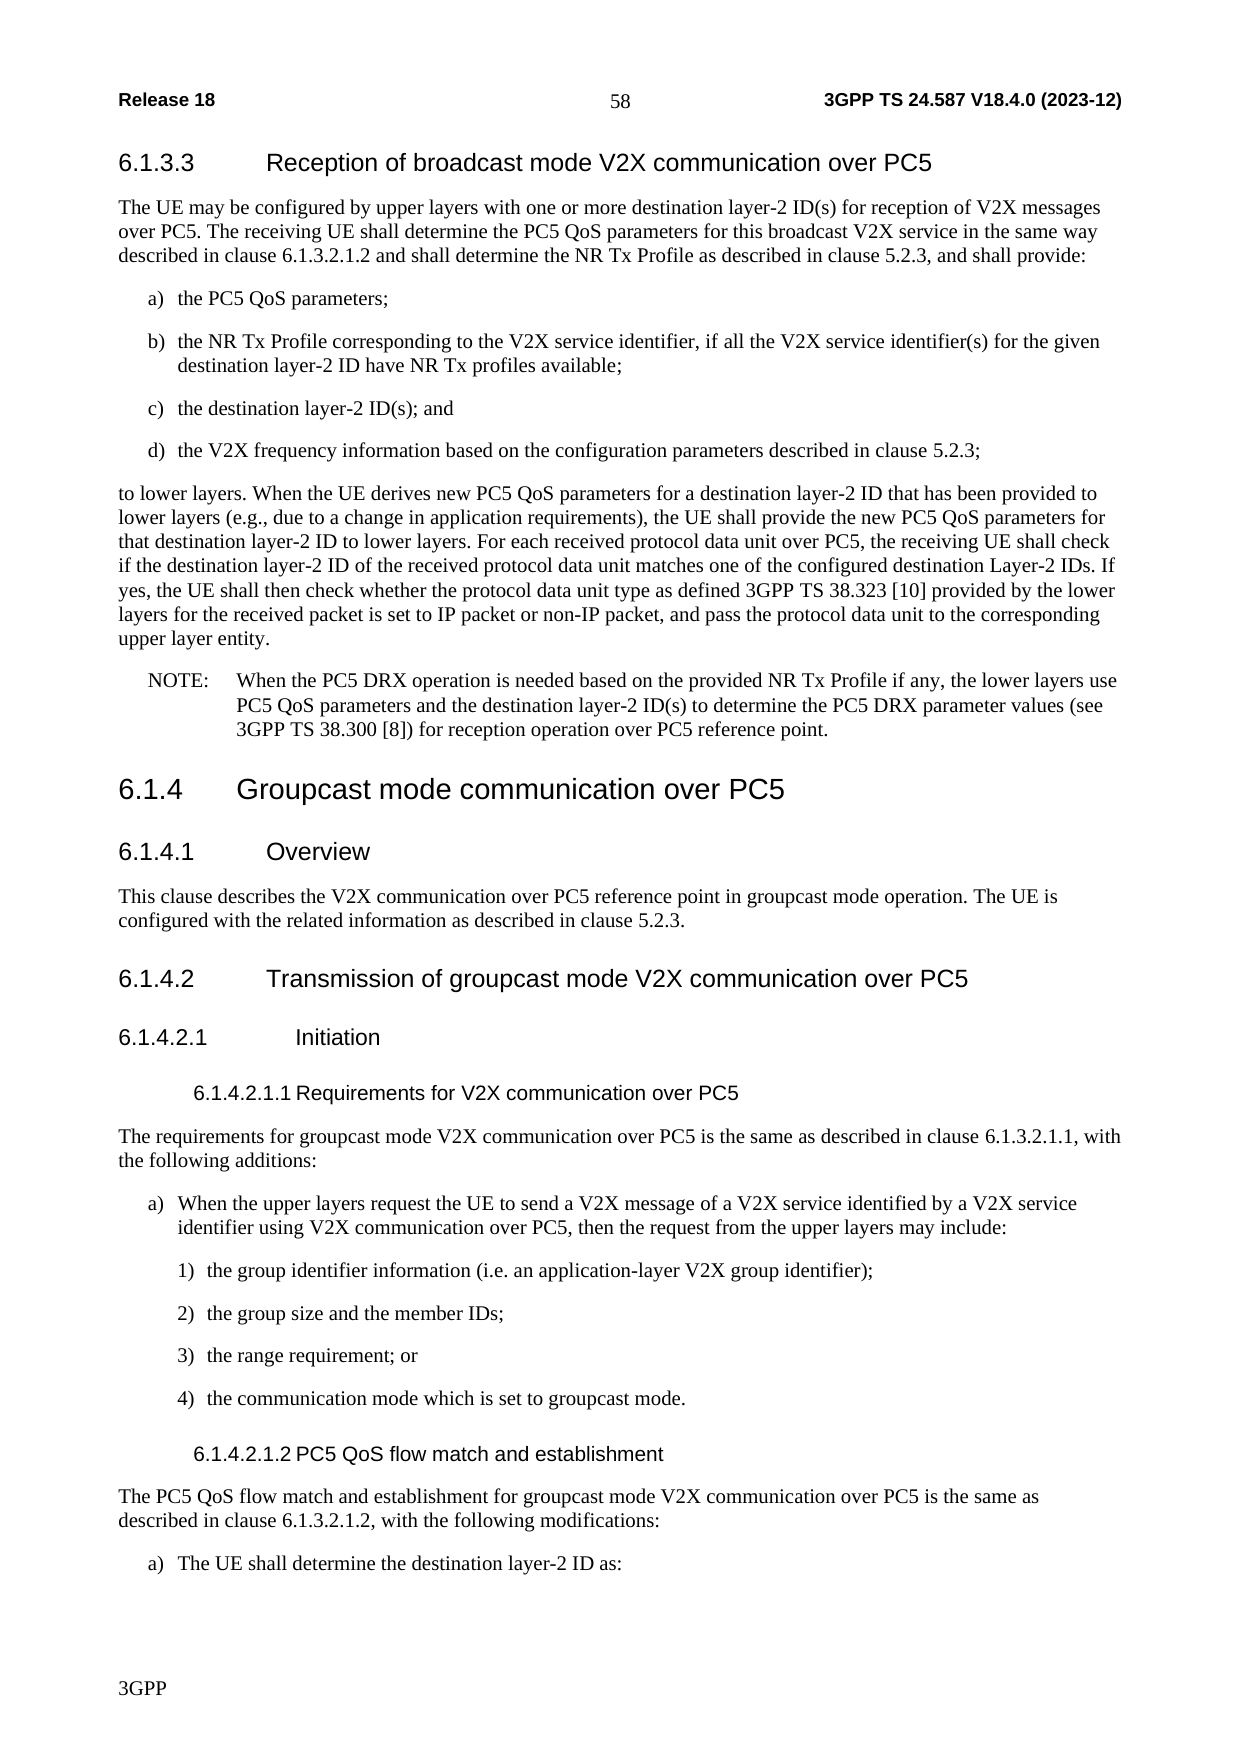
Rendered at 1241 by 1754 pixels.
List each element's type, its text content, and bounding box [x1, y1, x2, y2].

text 3) the range requirement; or [177, 1343, 1122, 1367]
text a) the PC5 QoS parameters; [148, 286, 1122, 310]
text 2) the group size and the member IDs; [177, 1300, 1122, 1324]
text 1) the group identifier information (i.e. an application-layer V2X group identifier); [177, 1258, 1122, 1282]
text The UE may be configured by upper layers with one or more destination layer-2 ID(s) for reception of V2X messages over PC5. The receiving UE shall determine the PC5 QoS parameters for this broadcast V2X service in the same way described in clause 6.1.3.2.1.2 and shall determine the NR Tx Profile as described in clause 5.2.3, and shall provide: [118, 195, 1122, 267]
text 4) the communication mode which is set to groupcast mode. [177, 1386, 1122, 1410]
subtitle 6.1.4.2.1.2 PC5 QoS flow match and establishment [193, 1441, 1122, 1465]
text a) When the upper layers request the UE to send a V2X message of a V2X service identified by a V2X service identifier using V2X communication over PC5, then the request from the upper layers may include: [148, 1191, 1122, 1239]
text a) The UE shall determine the destination layer-2 ID as: [148, 1551, 1122, 1575]
text c) the destination layer-2 ID(s); and [148, 396, 1122, 420]
text The requirements for groupcast mode V2X communication over PC5 is the same as described in clause 6.1.3.2.1.1, with the following additions: [118, 1124, 1122, 1172]
subtitle 6.1.4.2.1.1 Requirements for V2X communication over PC5 [193, 1081, 1122, 1105]
text The PC5 QoS flow match and establishment for groupcast mode V2X communication over PC5 is the same as described in clause 6.1.3.2.1.2, with the following modifications: [118, 1484, 1122, 1532]
text NOTE: When the PC5 DRX operation is needed based on the provided NR Tx Profile if any, the lower layers use PC5 QoS parameters and the destination layer-2 ID(s) to determine the PC5 DRX parameter values (see 3GPP TS 38.300 [8]) for reception operation over PC5 reference point. [148, 668, 1122, 741]
subtitle 6.1.4 Groupcast mode communication over PC5 [118, 772, 1122, 805]
subtitle 6.1.3.3 Reception of broadcast mode V2X communication over PC5 [118, 147, 1122, 176]
subtitle 6.1.4.1 Overview [118, 837, 1122, 865]
subtitle 6.1.4.2.1 Initiation [118, 1023, 1122, 1050]
subtitle 6.1.4.2 Transmission of groupcast mode V2X communication over PC5 [118, 963, 1122, 992]
text b) the NR Tx Profile corresponding to the V2X service identifier, if all the V2X service identifier(s) for the given destination layer-2 ID have NR Tx profiles available; [148, 329, 1122, 377]
text d) the V2X frequency information based on the configuration parameters described in clause 5.2.3; [148, 438, 1122, 462]
text to lower layers. When the UE derives new PC5 QoS parameters for a destination layer-2 ID that has been provided to lower layers (e.g., due to a change in application requirements), the UE shall provide the new PC5 QoS parameters for that destination layer-2 ID to lower layers. For each received protocol data unit over PC5, the receiving UE shall check if the destination layer-2 ID of the received protocol data unit matches one of the configured destination Layer-2 IDs. If yes, the UE shall then check whether the protocol data unit type as defined 3GPP TS 38.323 [10] provided by the lower layers for the received packet is set to IP packet or non-IP packet, and pass the protocol data unit to the corresponding upper layer entity. [118, 481, 1122, 650]
text This clause describes the V2X communication over PC5 reference point in groupcast mode operation. The UE is configured with the related information as described in clause 5.2.3. [118, 884, 1122, 932]
